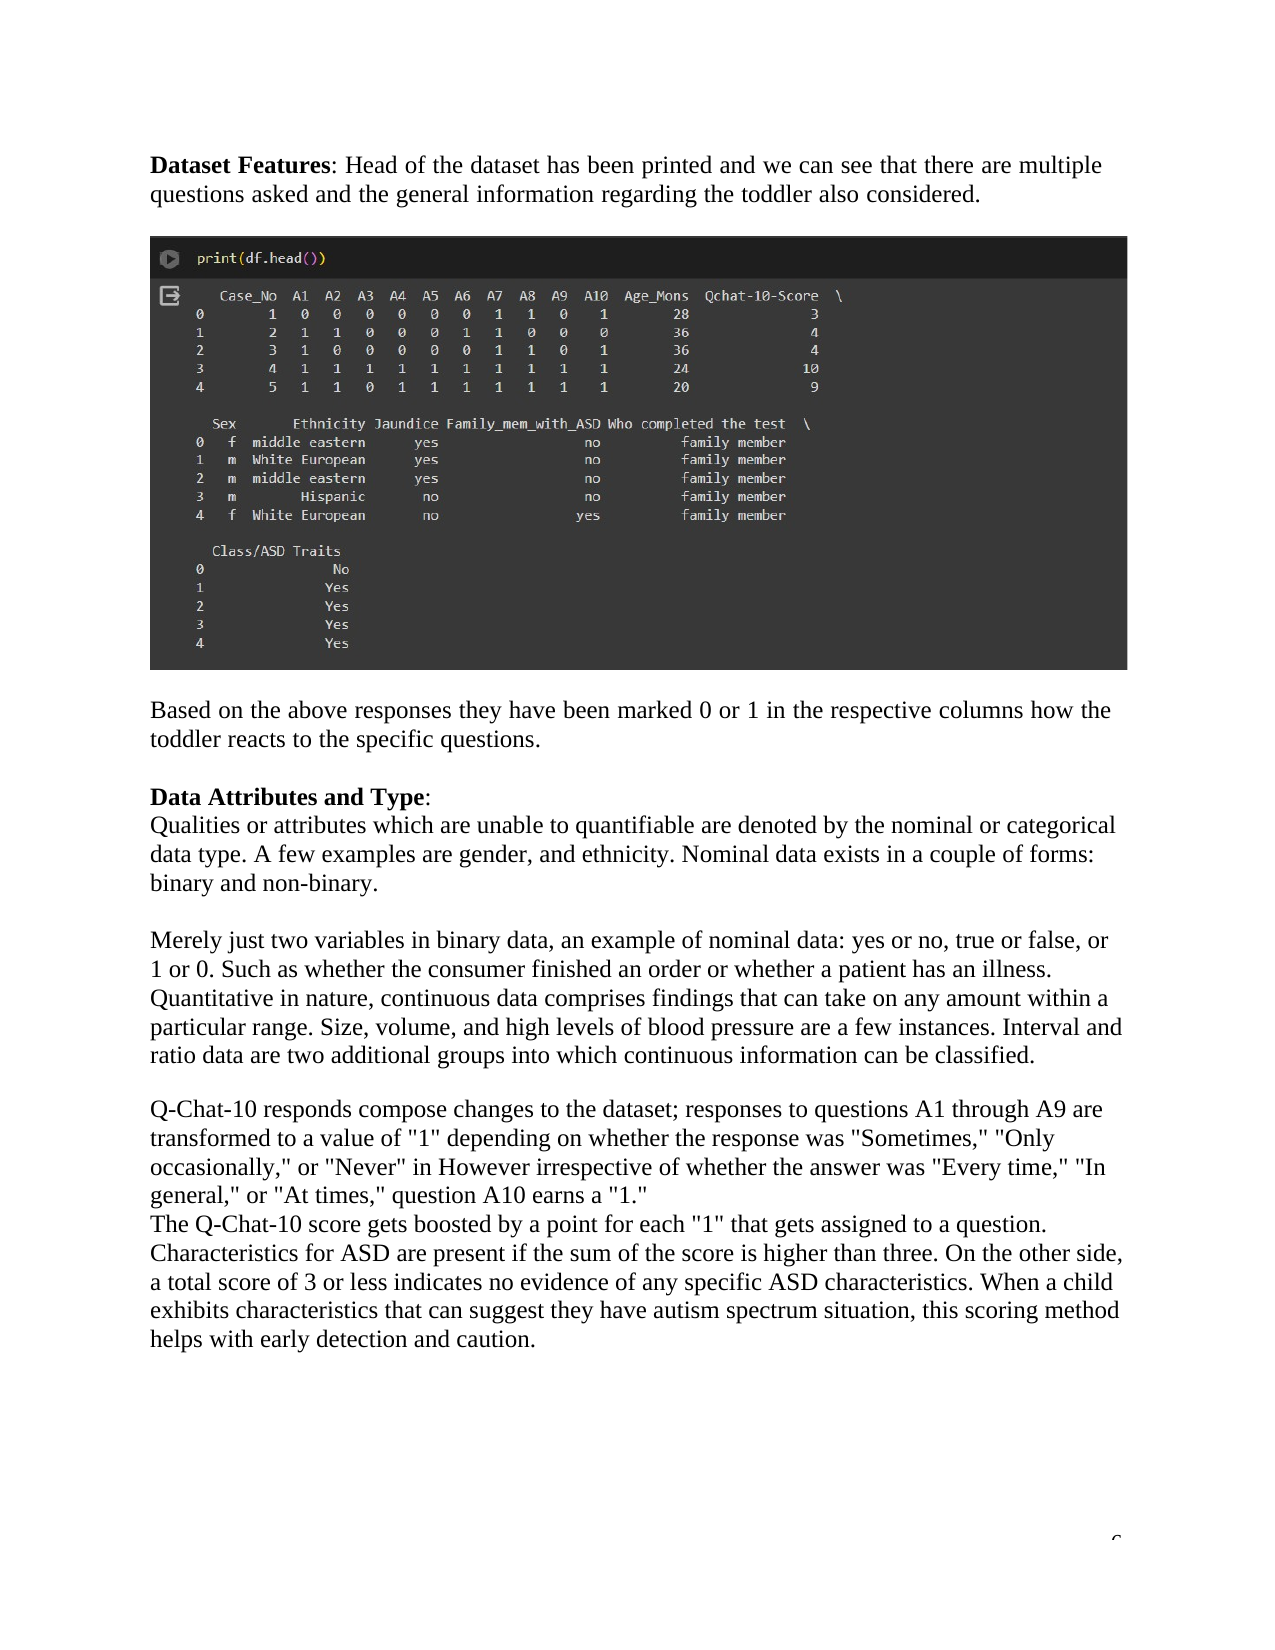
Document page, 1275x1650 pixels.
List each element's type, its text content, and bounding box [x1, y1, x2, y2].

text Qualities or attributes which are unable to quantifiable are denoted by the nominal or categorical data type. A few examples are gender, and ethnicity. Nominal data exists in a couple of forms: binary and non-binary. [150, 810, 1118, 897]
text Quantitative in nature, continuous data comprises findings that can take on any amount within a particular range. Size, volume, and high levels of blood pressure are a few instances. Interval and ratio data are two additional groups into which continuous information can be classified. [150, 983, 1125, 1069]
text Q-Chat-10 responds compose changes to the dataset; responses to questions A1 through A9 are transformed to a value of "1" depending on whether the response was "Sometimes," "Only occasionally," or "Never" in However irrespective of whether the answer was "Every time," "In general," or "At times," question A10 earns a "1." [150, 1094, 1108, 1209]
subtitle Data Attributes and Type: [150, 782, 1175, 810]
text Based on the above responses they have been marked 0 or 1 in the respective columns how the toddler reacts to the specific questions. [150, 695, 1175, 752]
text The Q-Chat-10 score gets boosted by a point for each "1" that gets assigned to a question. Characteristics for ASD are present if the sum of the score is higher than three. On the other side, a total score of 3 or less indicates no evidence of any specific ASD characteristics. When a child exhibits characteristics that can suggest they have autism spectrum situation, this scoring method helps with early detection and caution. [150, 1209, 1125, 1353]
picture [150, 236, 1128, 670]
text Dataset Features: Head of the dataset has been printed and we can see that there are multiple questions asked and the general information regarding the toddler also considered. [150, 150, 1166, 207]
text Merely just two variables in binary data, an example of nominal data: yes or no, true or false, or 1 or 0. Such as whether the consumer finished an order or whether a patient has an illness. [150, 925, 1111, 983]
